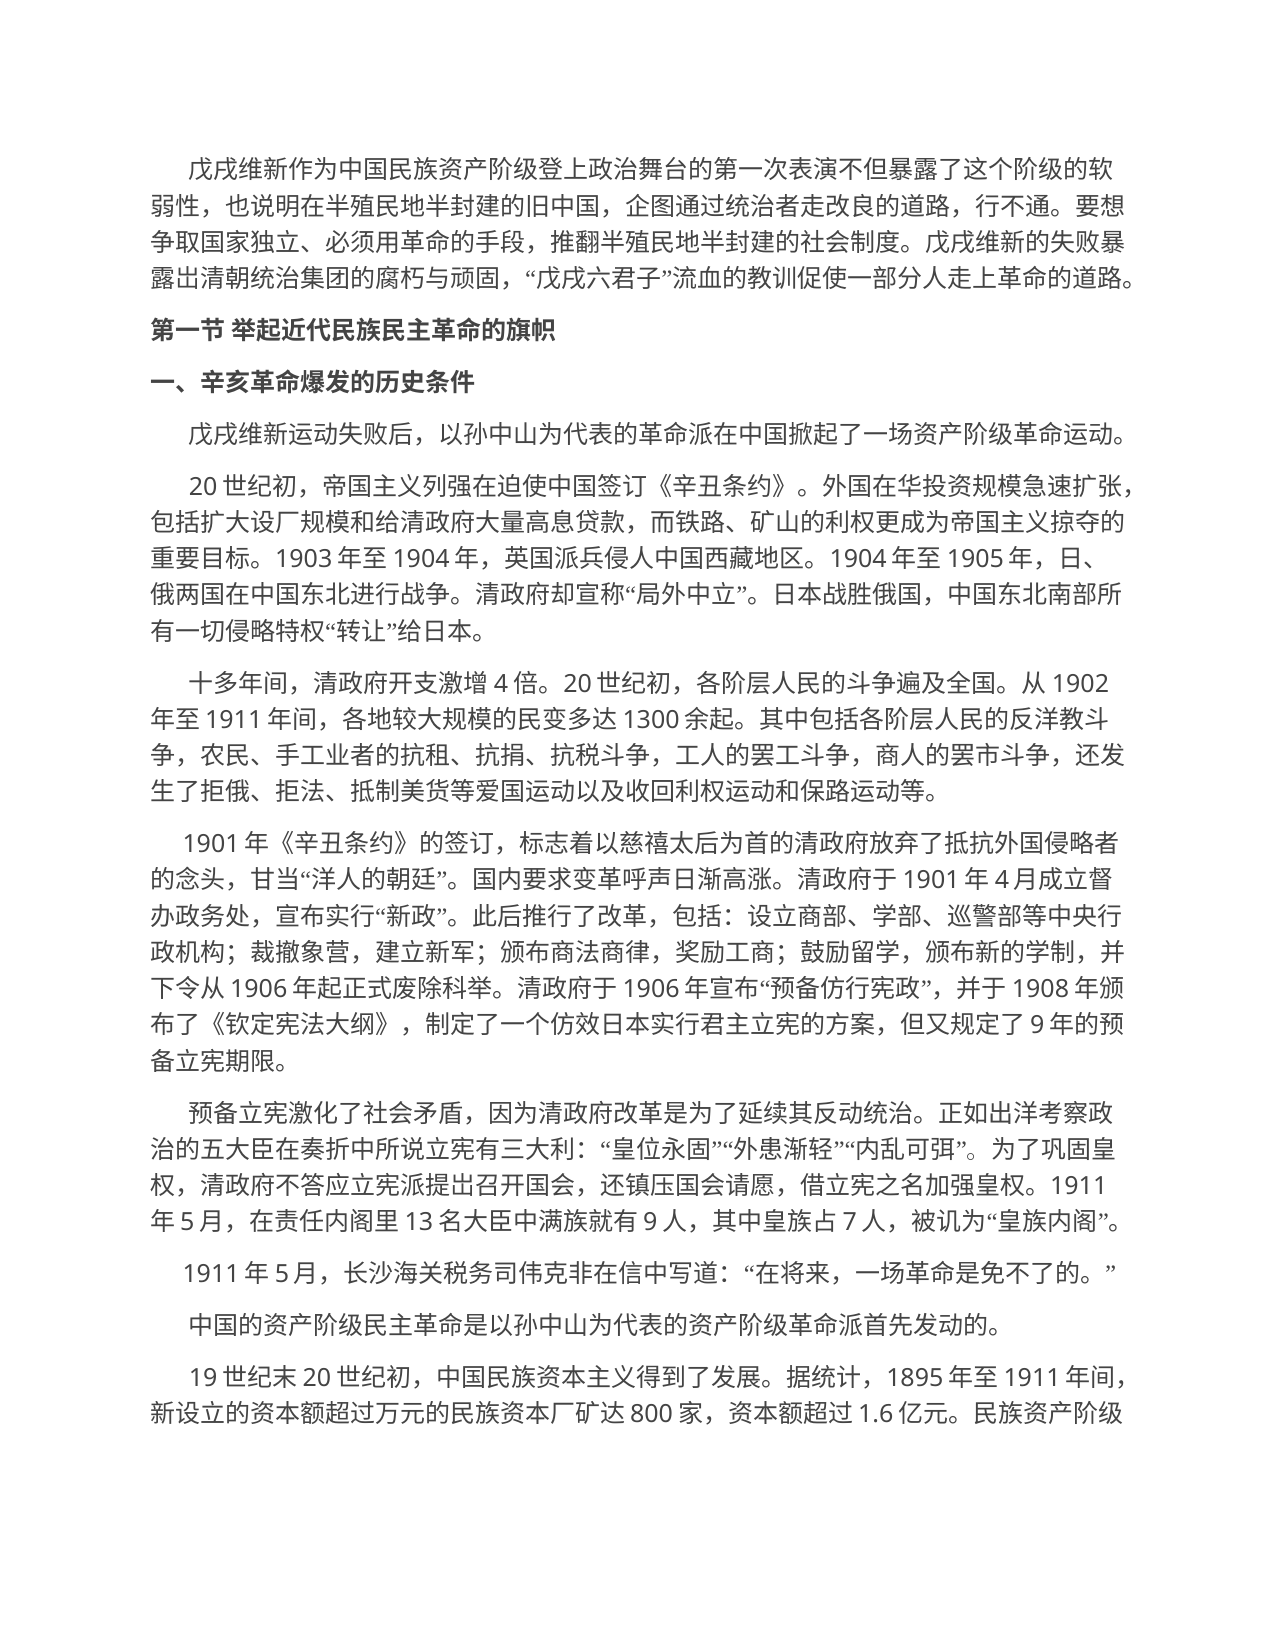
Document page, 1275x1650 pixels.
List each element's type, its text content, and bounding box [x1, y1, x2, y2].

text 戊戌维新运动失败后，以孙中山为代表的革命派在中国掀起了一场资产阶级革命运动。 [150, 414, 1125, 451]
text 第一节 举起近代民族民主革命的旗帜 [150, 311, 1125, 347]
text 一、辛亥革命爆发的历史条件 [150, 362, 1125, 399]
text 十多年间，清政府开支激增4倍。20世纪初，各阶层人民的斗争遍及全国。从1902年至1911年间，各地较大规模的民变多达1300余起。其中包括各阶层人民的反洋教斗争，农民、手工业者的抗租、抗捐、抗税斗争，工人的罢工斗争，商人的罢市斗争，还发生了拒俄、拒法、抵制美货等爱国运动以及收回利权运动和保路运动等。 [150, 663, 1125, 808]
text 戊戌维新作为中国民族资产阶级登上政治舞台的第一次表演不但暴露了这个阶级的软弱性，也说明在半殖民地半封建的旧中国，企图通过统治者走改良的道路，行不通。要想争取国家独立、必须用革命的手段，推翻半殖民地半封建的社会制度。戊戌维新的失败暴露岀清朝统治集团的腐朽与顽固，“戊戌六君子”流血的教训促使一部分人走上革命的道路。 [150, 150, 1125, 295]
text 1901年《辛丑条约》的签订，标志着以慈禧太后为首的清政府放弃了抵抗外国侵略者的念头，甘当“洋人的朝廷”。国内要求变革呼声日渐高涨。清政府于1901年4月成立督办政务处，宣布实行“新政”。此后推行了改革，包括：设立商部、学部、巡警部等中央行政机构；裁撤象营，建立新军；颁布商法商律，奖励工商；鼓励留学，颁布新的学制，并下令从1906年起正式废除科举。清政府于1906年宣布“预备仿行宪政”，并于1908年颁布了《钦定宪法大纲》，制定了一个仿效日本实行君主立宪的方案，但又规定了9年的预备立宪期限。 [150, 824, 1125, 1077]
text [150, 1357, 1125, 1430]
text 1911年5月，长沙海关税务司伟克非在信中写道：“在将来，一场革命是免不了的。” [150, 1254, 1125, 1290]
text 中国的资产阶级民主革命是以孙中山为代表的资产阶级革命派首先发动的。 [150, 1306, 1125, 1342]
text 预备立宪激化了社会矛盾，因为清政府改革是为了延续其反动统治。正如出洋考察政治的五大臣在奏折中所说立宪有三大利：“皇位永固”“外患渐轻”“内乱可弭”。为了巩固皇权，清政府不答应立宪派提岀召开国会，还镇压国会请愿，借立宪之名加强皇权。1911年5月，在责任内阁里13名大臣中满族就有9人，其中皇族占7人，被讥为“皇族内阁”。 [150, 1093, 1125, 1238]
text 20世纪初，帝国主义列强在迫使中国签订《辛丑条约》。外国在华投资规模急速扩张，包括扩大设厂规模和给清政府大量高息贷款，而铁路、矿山的利权更成为帝国主义掠夺的重要目标。1903年至1904年，英国派兵侵人中国西藏地区。1904年至1905年，日、俄两国在中国东北进行战争。清政府却宣称“局外中立”。日本战胜俄国，中国东北南部所有一切侵略特权“转让”给日本。 [150, 466, 1125, 647]
